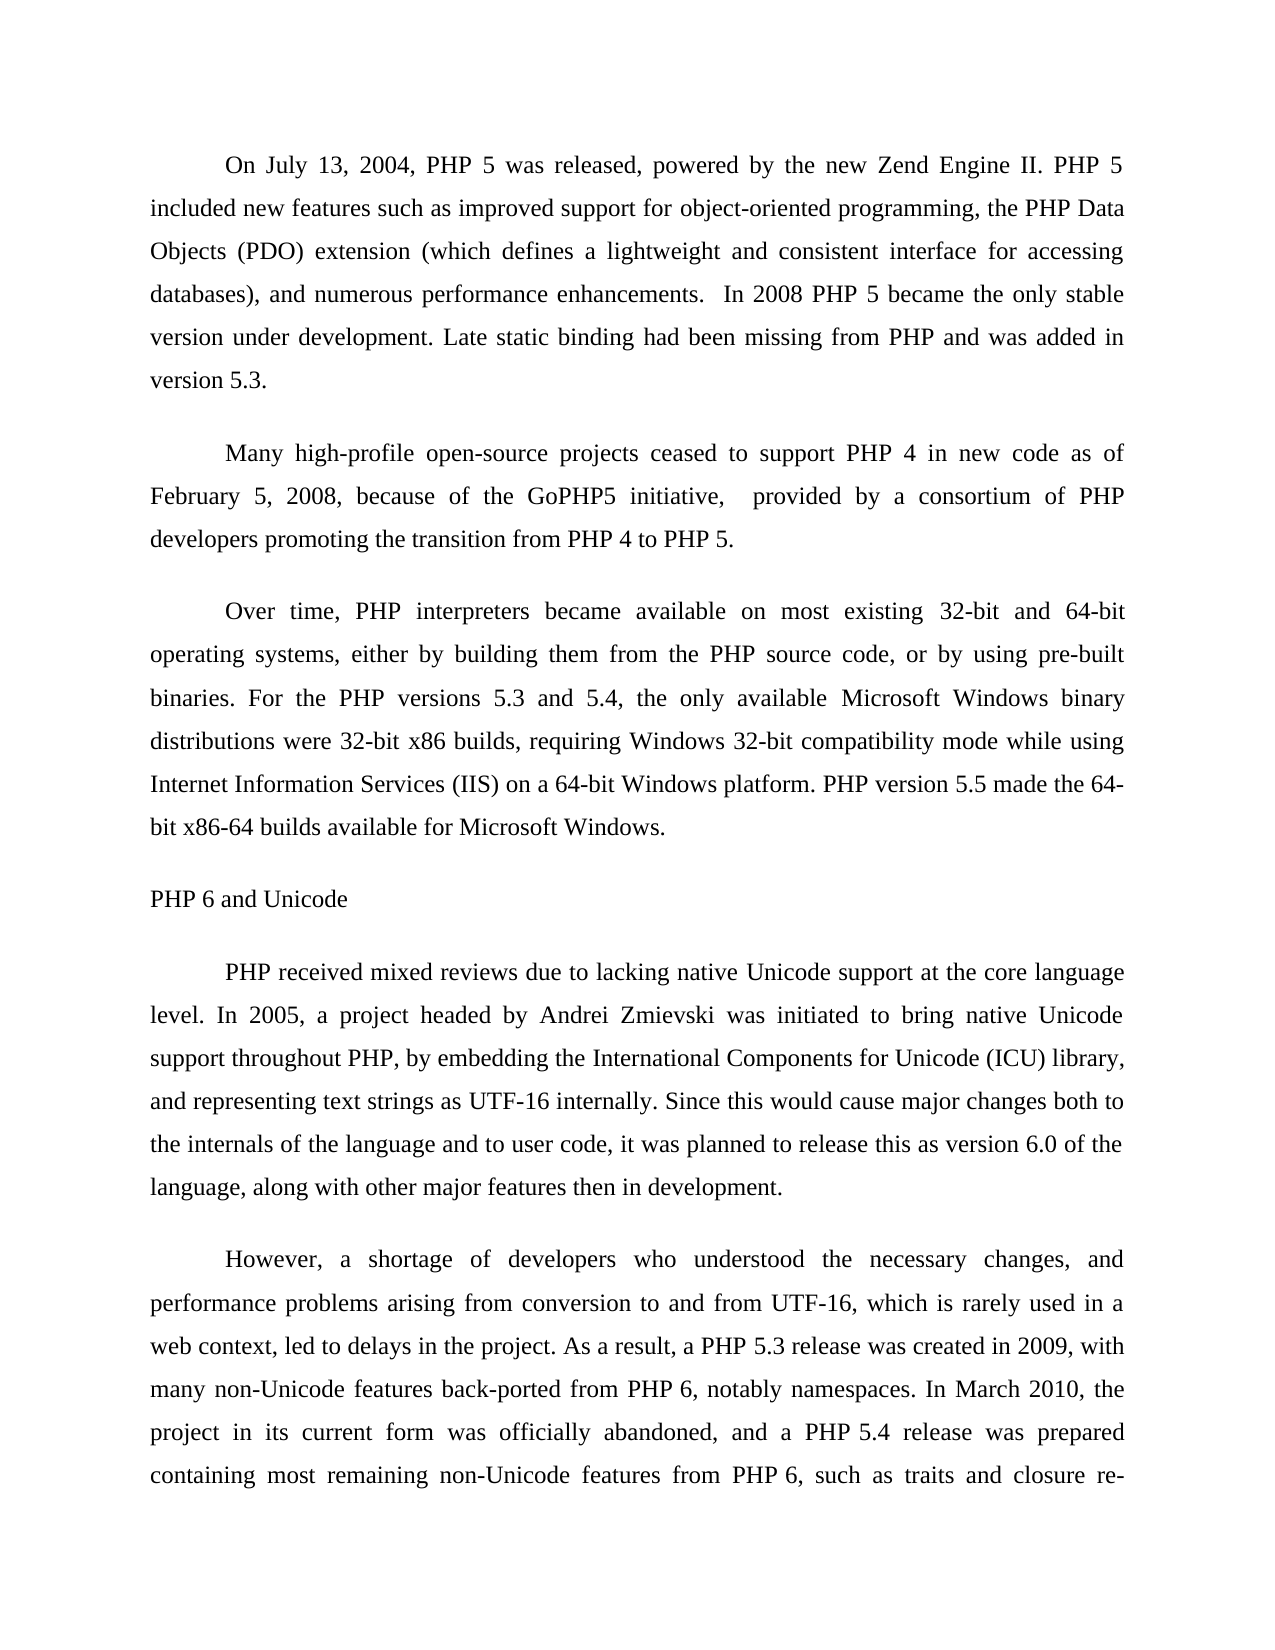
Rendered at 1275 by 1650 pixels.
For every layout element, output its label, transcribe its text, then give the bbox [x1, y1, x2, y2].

text PHP 6 and Unicode [150, 884, 1125, 913]
text Over time, PHP interpreters became available on most existing 32-bit and 64-bit operating systems, either by building them from the PHP source code, or by using pre-built binaries. For the PHP versions 5.3 and 5.4, the only available Microsoft Windows binary distributions were 32-bit x86 builds, requiring Windows 32-bit compatibility mode while using Internet Information Services (IIS) on a 64-bit Windows platform. PHP version 5.5 made the 64-bit x86-64 builds available for Microsoft Windows. [150, 596, 1125, 841]
text Many high-profile open-source projects ceased to support PHP 4 in new code as of February 5, 2008, because of the GoPHP5 initiative, provided by a consortium of PHP developers promoting the transition from PHP 4 to PHP 5. [150, 438, 1125, 553]
text PHP received mixed reviews due to lacking native Unicode support at the core language level. In 2005, a project headed by Andrei Zmievski was initiated to bring native Unicode support throughout PHP, by embedding the International Components for Unicode (ICU) library, and representing text strings as UTF-16 internally. Since this would cause major changes both to the internals of the language and to user code, it was planned to release this as version 6.0 of the language, along with other major features then in development. [150, 957, 1125, 1201]
text On July 13, 2004, PHP 5 was released, powered by the new Zend Engine II. PHP 5 included new features such as improved support for object-oriented programming, the PHP Data Objects (PDO) extension (which defines a lightweight and consistent interface for accessing databases), and numerous performance enhancements. In 2008 PHP 5 became the only stable version under development. Late static binding had been missing from PHP and was added in version 5.3. [150, 150, 1125, 394]
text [150, 1244, 1125, 1489]
